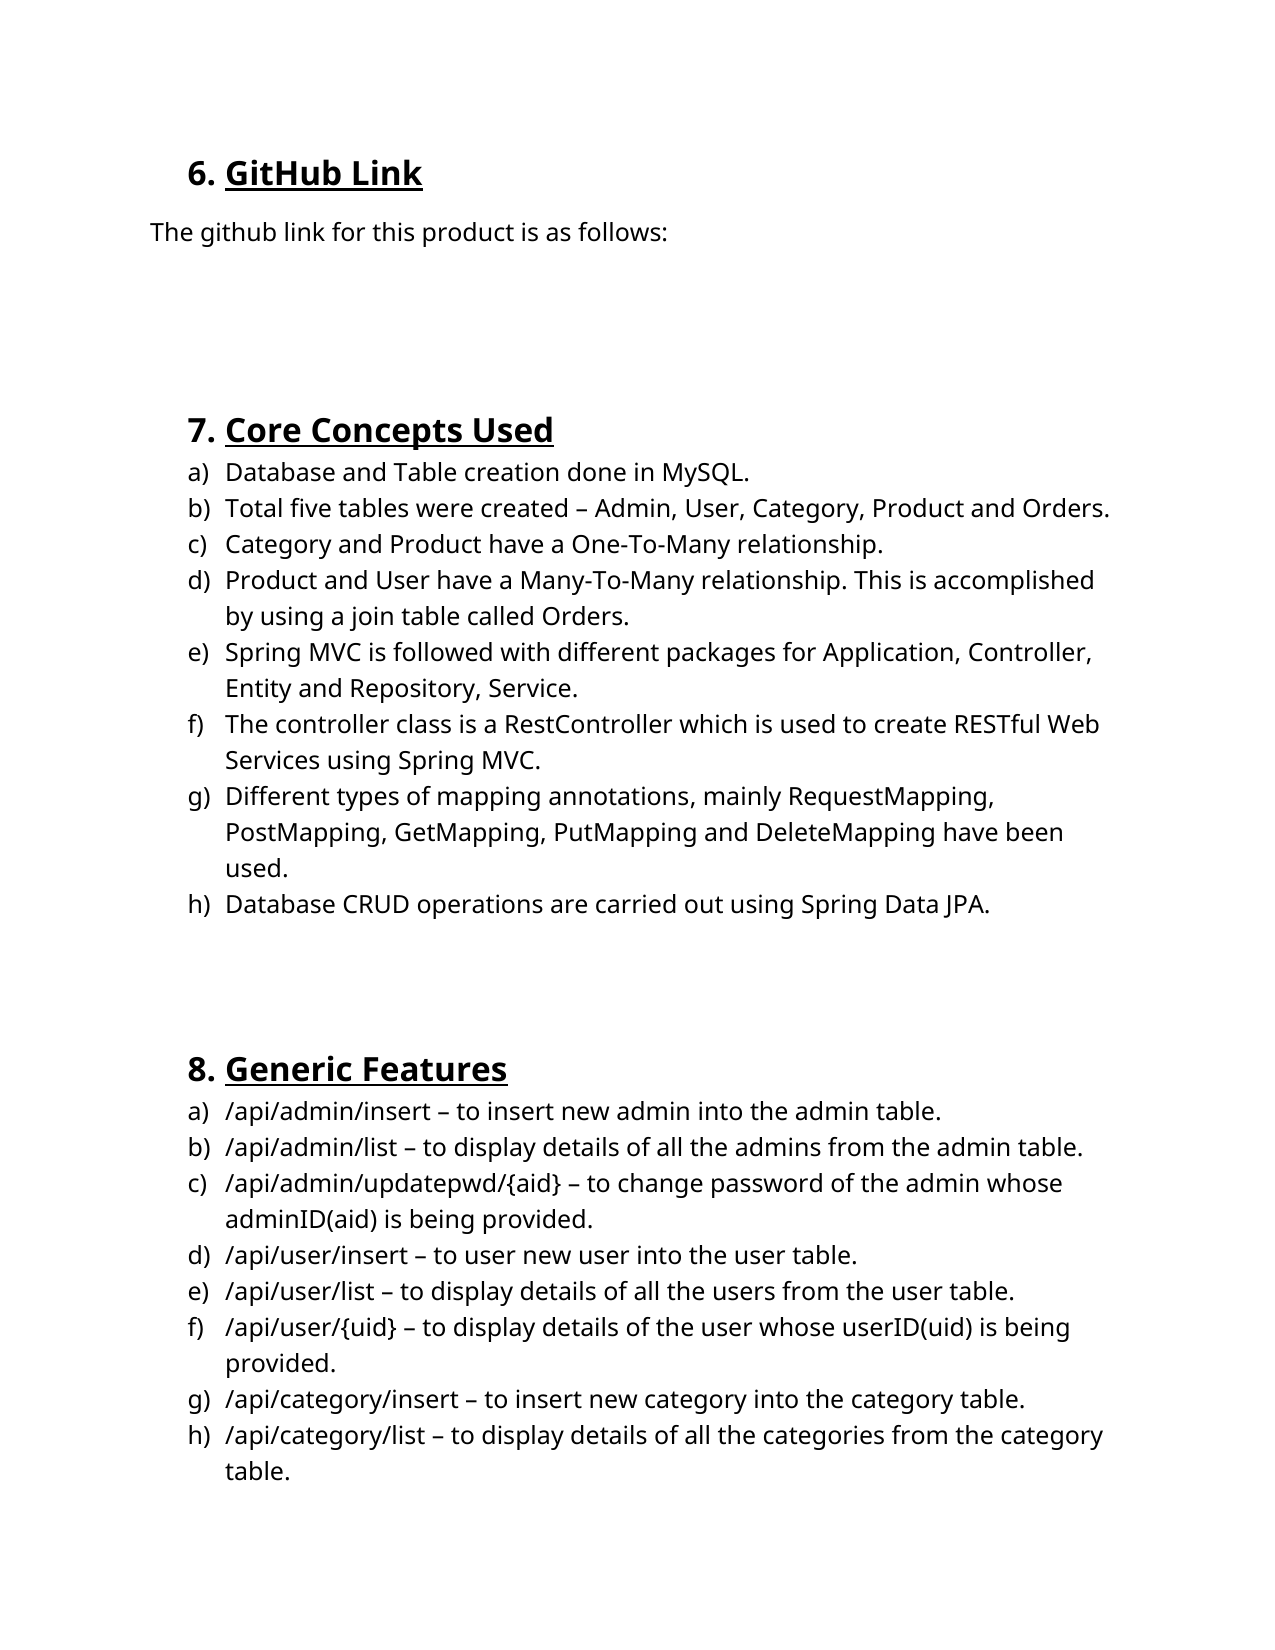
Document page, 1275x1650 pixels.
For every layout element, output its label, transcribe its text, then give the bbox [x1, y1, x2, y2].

list /api/admin/updatepwd/{aid} – to change password of the admin whose adminID(aid) is being provided. [187, 1166, 1125, 1236]
list Different types of mapping annotations, mainly RequestMapping, PostMapping, GetMapping, PutMapping and DeleteMapping have been used. [187, 779, 1125, 885]
list /api/admin/insert – to insert new admin into the admin table. [187, 1093, 1125, 1127]
list /api/user/insert – to user new user into the user table. [187, 1238, 1125, 1272]
list Total five tables were created – Admin, User, Category, Product and Orders. [187, 491, 1125, 525]
list Category and Product have a One-To-Many relationship. [187, 527, 1125, 561]
list Product and User have a Many-To-Many relationship. This is accomplished by using a join table called Orders. [187, 563, 1125, 633]
list /api/category/list – to display details of all the categories from the category table. [187, 1418, 1125, 1488]
list /api/user/{uid} – to display details of the user whose userID(uid) is being provided. [187, 1310, 1125, 1380]
list Database CRUD operations are carried out using Spring Data JPA. [187, 887, 1125, 921]
list /api/category/insert – to insert new category into the category table. [187, 1382, 1125, 1416]
list /api/user/list – to display details of all the users from the user table. [187, 1274, 1125, 1308]
list The controller class is a RestController which is used to create RESTful Web Services using Spring MVC. [187, 707, 1125, 777]
list Generic Features [187, 1045, 1125, 1091]
list GitHub Link [187, 150, 1125, 195]
list Database and Table creation done in MySQL. [187, 455, 1125, 489]
list Spring MVC is followed with different packages for Application, Controller, Entity and Repository, Service. [187, 635, 1125, 705]
list Core Concepts Used [187, 407, 1125, 452]
list /api/admin/list – to display details of all the admins from the admin table. [187, 1129, 1125, 1163]
text The github link for this product is as follows: [150, 215, 1125, 249]
